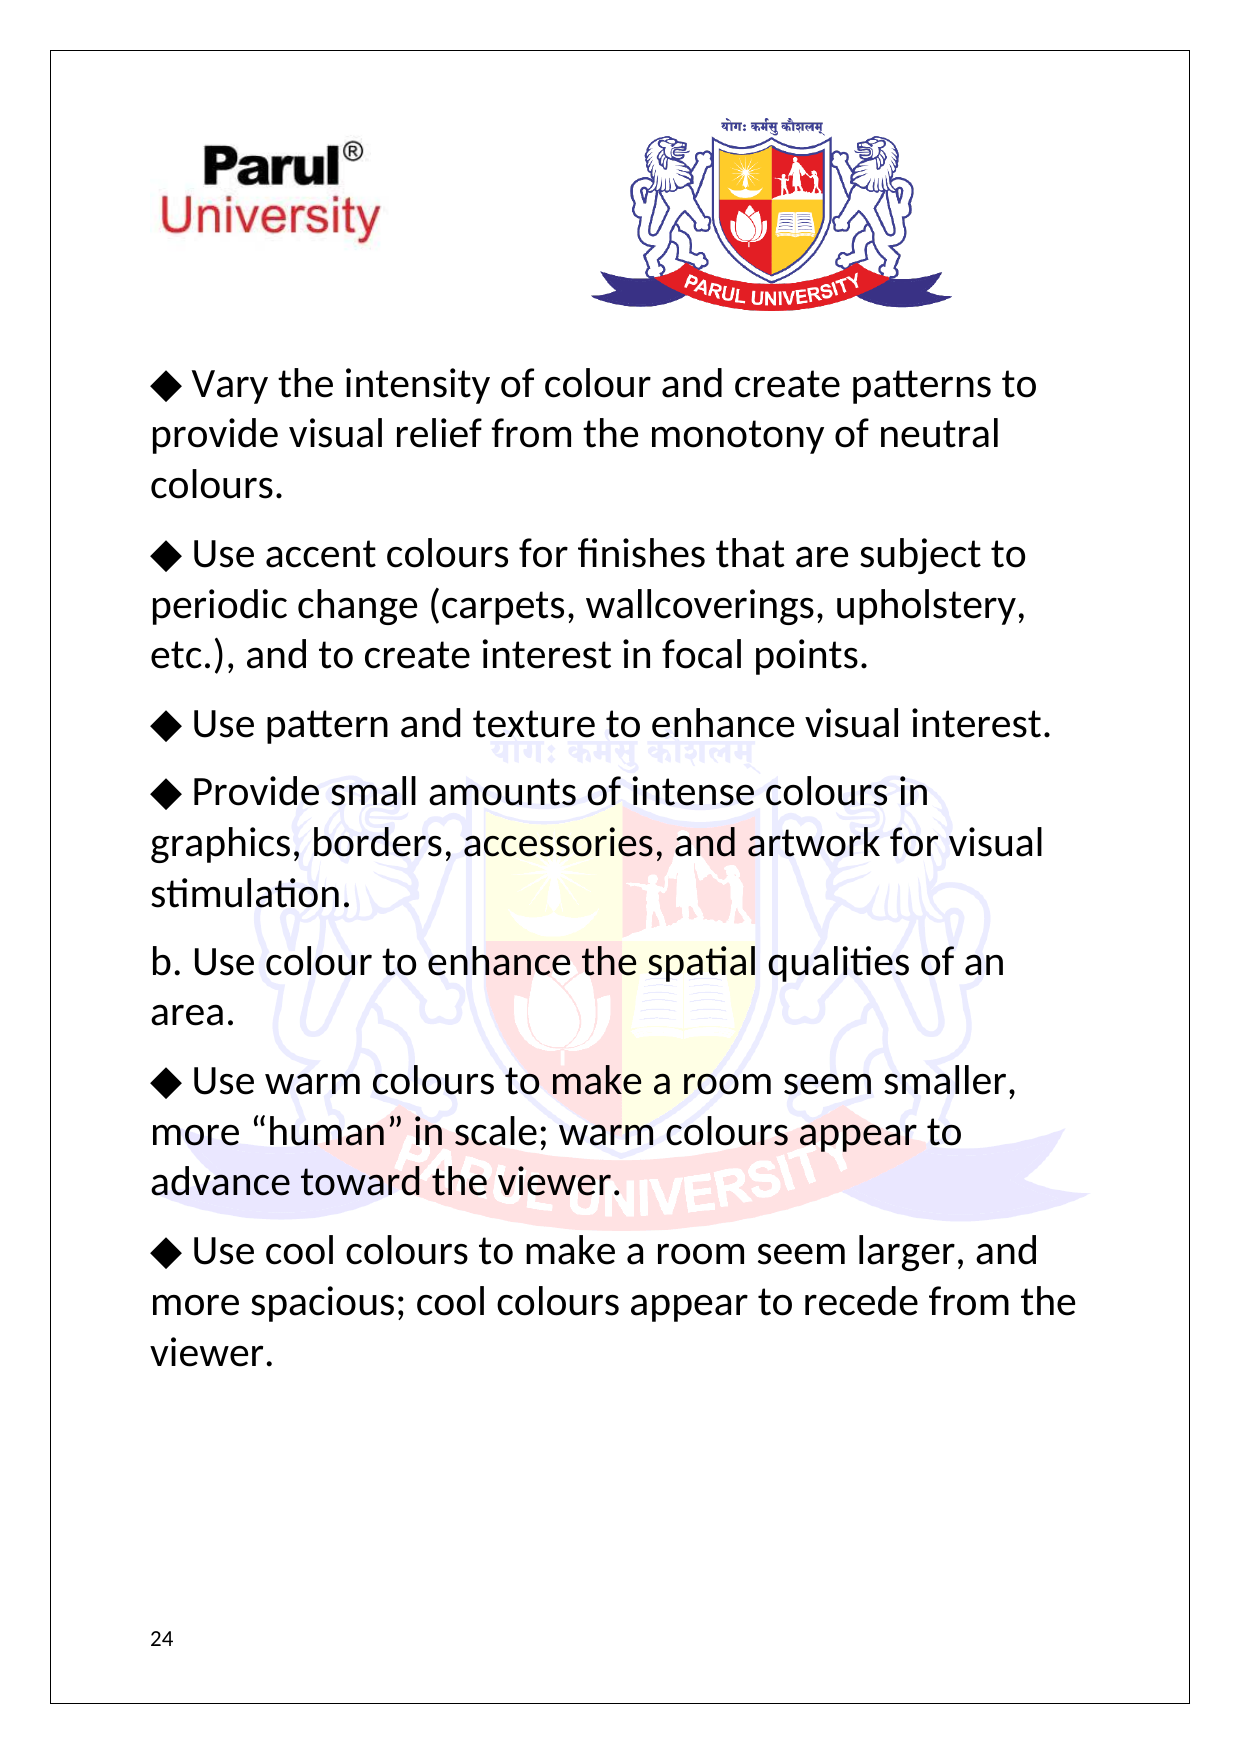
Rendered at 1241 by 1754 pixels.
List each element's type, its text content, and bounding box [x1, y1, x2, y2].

picture [591, 118, 952, 311]
picture [150, 73, 393, 311]
text ◆ Use cool colours to make a room seem larger, and more spacious; cool colours appear to recede from the viewer. [150, 1223, 1090, 1404]
text ◆ Use pattern and texture to enhance visual interest. [150, 696, 1090, 748]
text ◆ Vary the intensity of colour and create patterns to provide visual relief from the monotony of neutral colours. [150, 356, 1090, 509]
text ◆ Provide small amounts of intense colours in graphics, borders, accessories, and artwork for visual stimulation. [150, 764, 1090, 918]
text ◆ Use accent colours for finishes that are subject to periodic change (carpets, wallcoverings, upholstery, etc.), and to create interest in focal points. [150, 526, 1090, 679]
text b. Use colour to enhance the spatial qualities of an area. [150, 934, 1090, 1036]
text ◆ Use warm colours to make a room seem smaller, more “human” in scale; warm colours appear to advance toward the viewer. [150, 1053, 1090, 1206]
